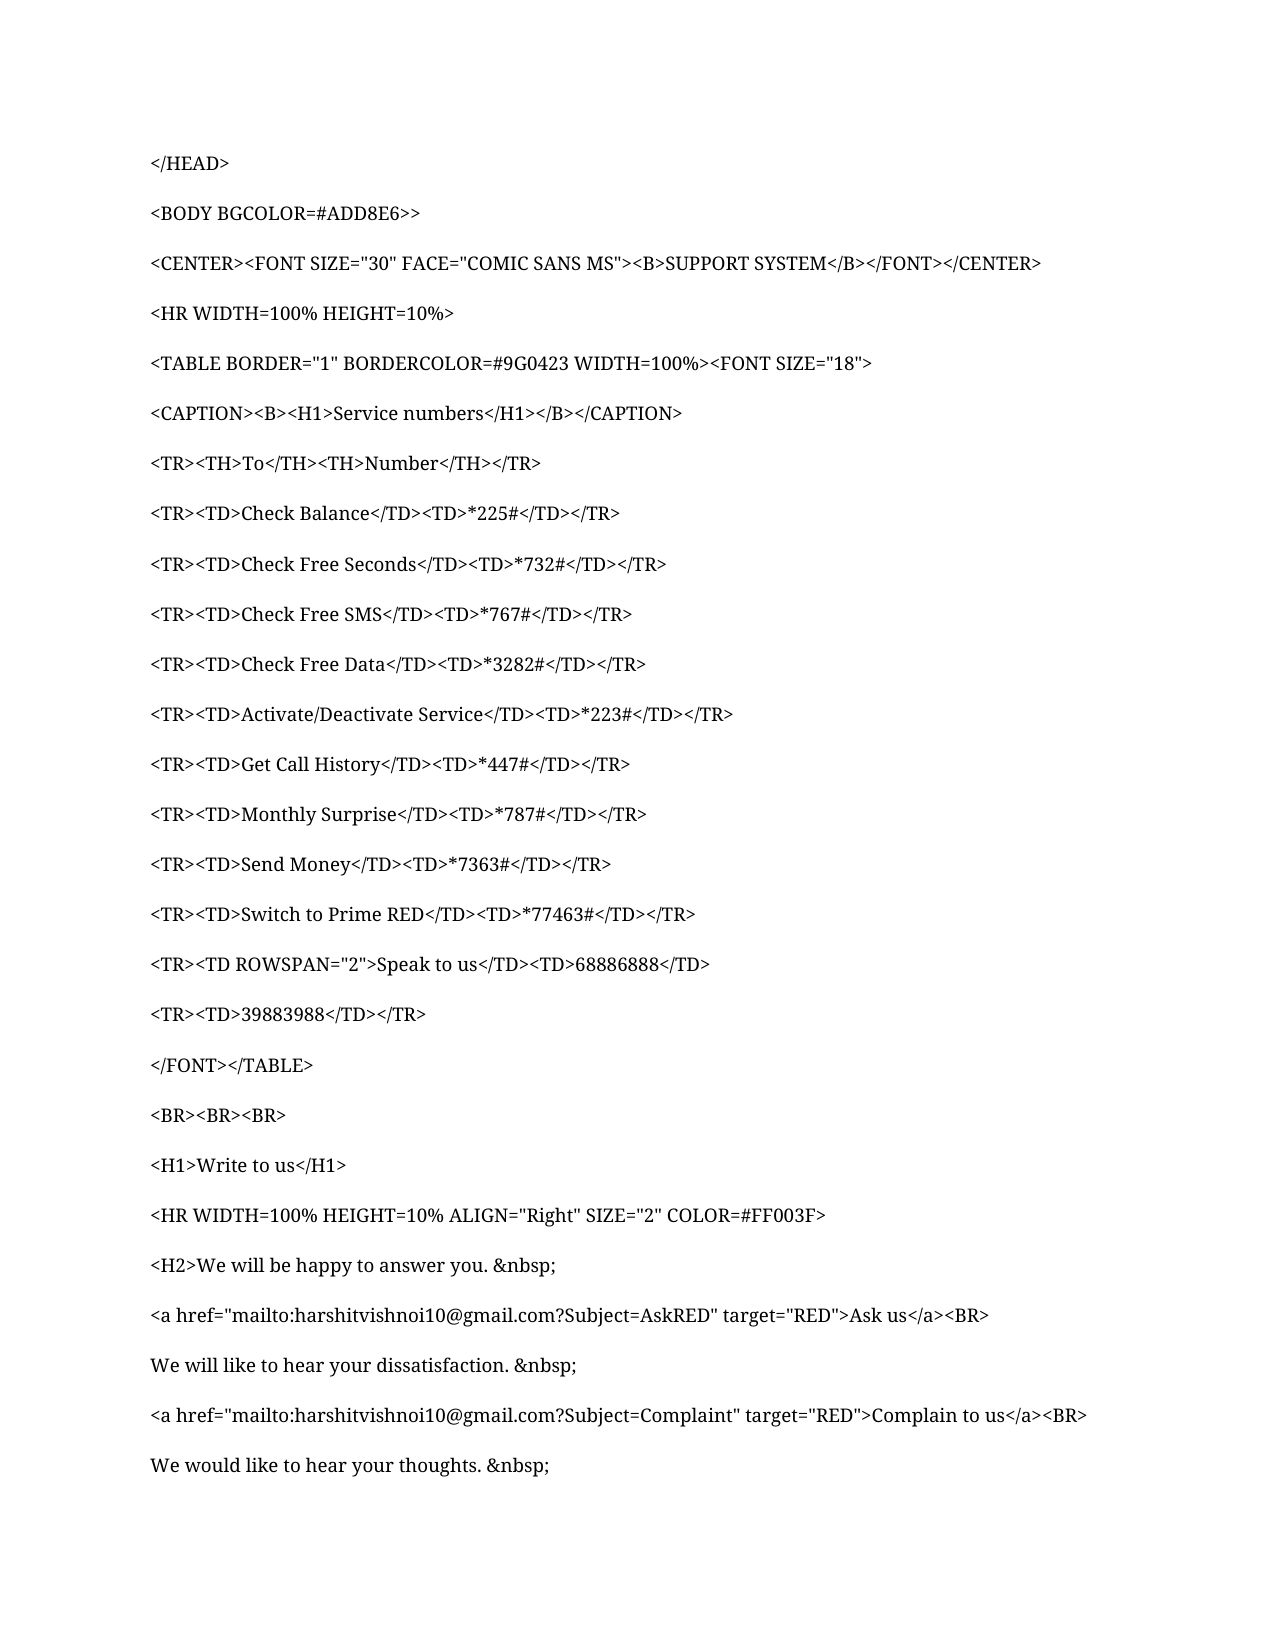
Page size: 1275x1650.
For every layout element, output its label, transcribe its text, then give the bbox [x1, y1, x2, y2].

text <TR><TD>Get Call History</TD><TD>*447#</TD></TR> [150, 751, 1125, 777]
text <TR><TD>39883988</TD></TR> [150, 1002, 1125, 1027]
text <TR><TD>Activate/Deactivate Service</TD><TD>*223#</TD></TR> [150, 701, 1125, 727]
text <BR><BR><BR> [150, 1102, 1125, 1127]
text <TR><TD>Send Money</TD><TD>*7363#</TD></TR> [150, 851, 1125, 877]
text </FONT></TABLE> [150, 1052, 1125, 1077]
text </HEAD> [150, 150, 1125, 176]
text <CENTER><FONT SIZE="30" FACE="COMIC SANS MS"><B>SUPPORT SYSTEM</B></FONT></CENTER> [150, 250, 1125, 276]
text <a href="mailto:harshitvishnoi10@gmail.com?Subject=Complaint" target="RED">Complain to us</a><BR> [150, 1403, 1125, 1428]
text We would like to hear your thoughts. &nbsp; [150, 1453, 1125, 1478]
text <HR WIDTH=100% HEIGHT=10% ALIGN="Right" SIZE="2" COLOR=#FF003F> [150, 1202, 1125, 1228]
text <TR><TD>Check Balance</TD><TD>*225#</TD></TR> [150, 501, 1125, 526]
text <H1>Write to us</H1> [150, 1152, 1125, 1178]
text <a href="mailto:harshitvishnoi10@gmail.com?Subject=AskRED" target="RED">Ask us</a><BR> [150, 1302, 1125, 1328]
text <TR><TD>Check Free SMS</TD><TD>*767#</TD></TR> [150, 601, 1125, 626]
text <CAPTION><B><H1>Service numbers</H1></B></CAPTION> [150, 401, 1125, 426]
text <TR><TH>To</TH><TH>Number</TH></TR> [150, 451, 1125, 476]
text <TR><TD>Switch to Prime RED</TD><TD>*77463#</TD></TR> [150, 902, 1125, 927]
text <BODY BGCOLOR=#ADD8E6>> [150, 200, 1125, 226]
text We will like to hear your dissatisfaction. &nbsp; [150, 1352, 1125, 1378]
text <TABLE BORDER="1" BORDERCOLOR=#9G0423 WIDTH=100%><FONT SIZE="18"> [150, 350, 1125, 376]
text <TR><TD>Check Free Seconds</TD><TD>*732#</TD></TR> [150, 551, 1125, 576]
text <TR><TD>Check Free Data</TD><TD>*3282#</TD></TR> [150, 651, 1125, 677]
text <TR><TD ROWSPAN="2">Speak to us</TD><TD>68886888</TD> [150, 952, 1125, 977]
text <TR><TD>Monthly Surprise</TD><TD>*787#</TD></TR> [150, 801, 1125, 827]
text <H2>We will be happy to answer you. &nbsp; [150, 1252, 1125, 1278]
text <HR WIDTH=100% HEIGHT=10%> [150, 300, 1125, 326]
